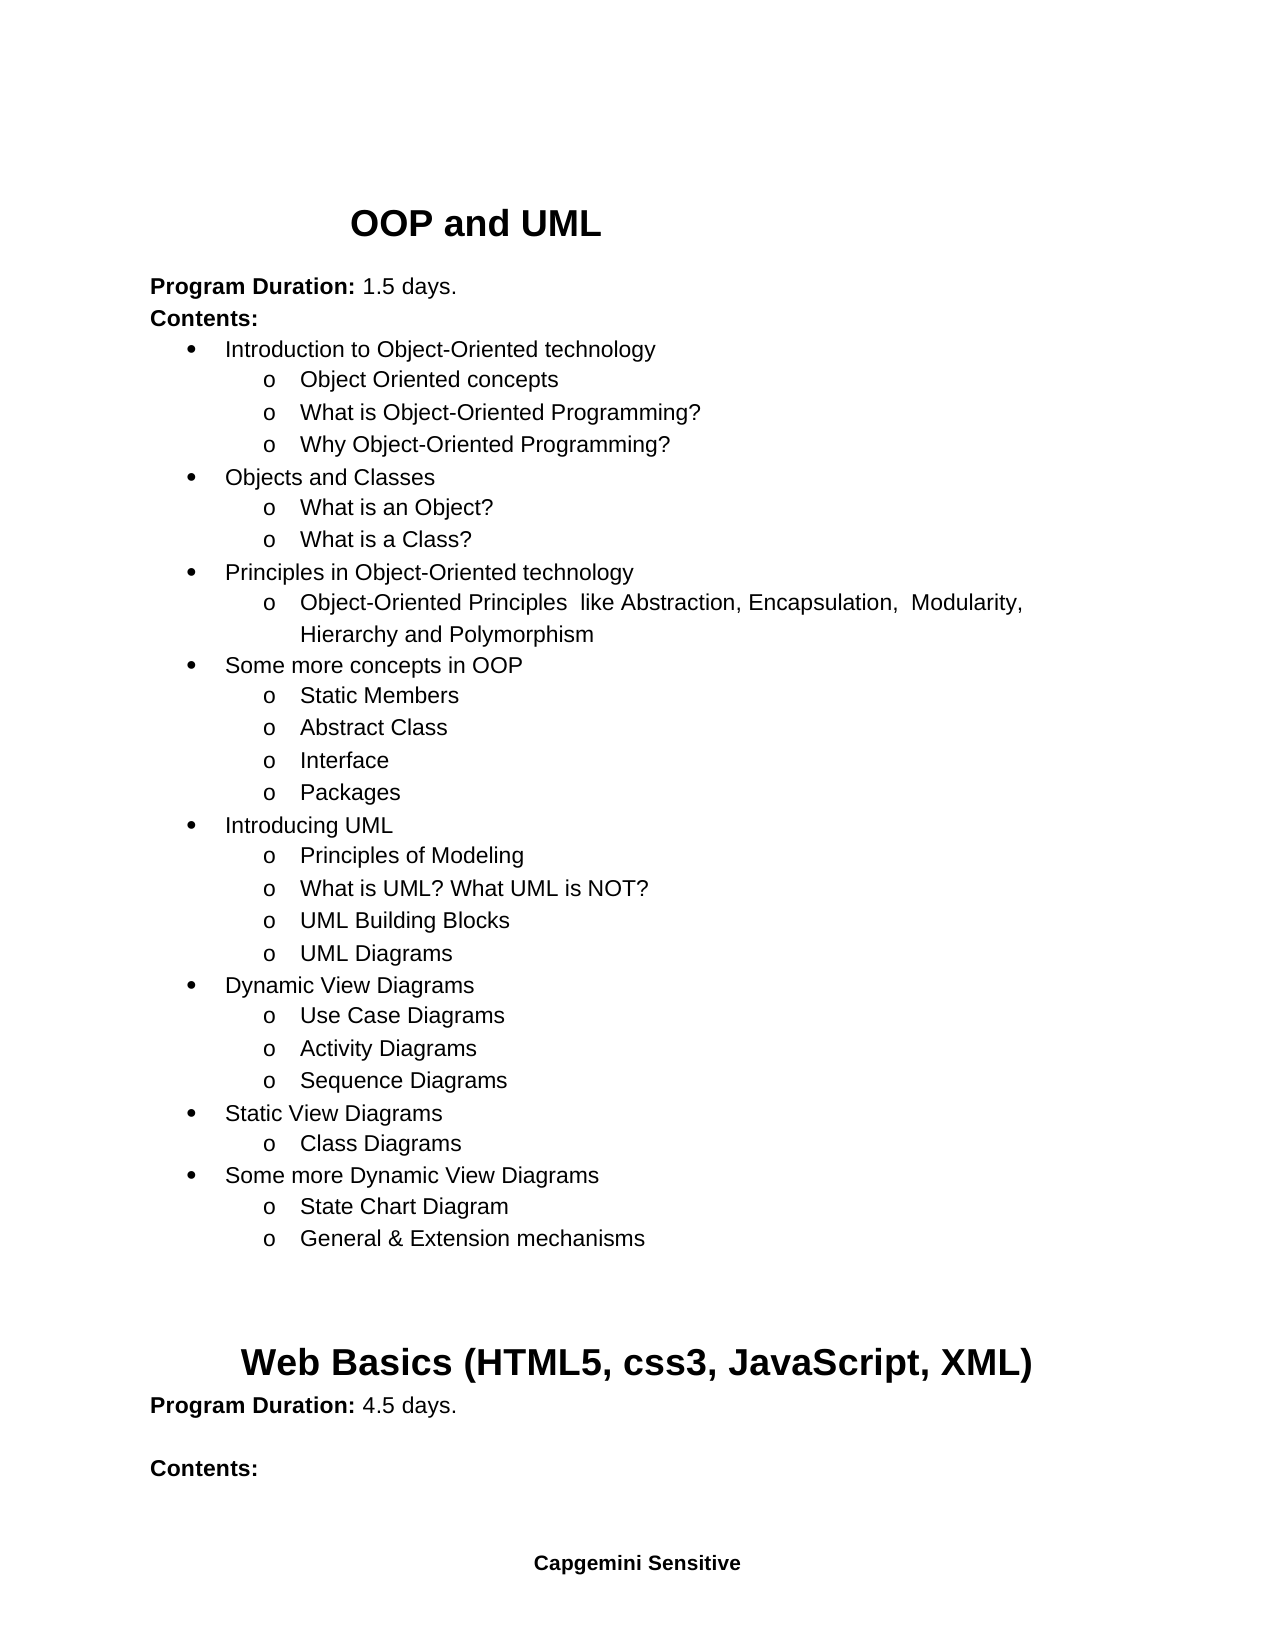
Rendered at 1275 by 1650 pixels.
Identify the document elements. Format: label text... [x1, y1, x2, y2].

text Program Duration: 4.5 days. [150, 1392, 1125, 1418]
list Web Basics (HTML5, css3, JavaScript, XML) [150, 1340, 1125, 1383]
list State Chart Diagram [262, 1193, 1125, 1221]
list Some more Dynamic View Diagrams [187, 1162, 1125, 1189]
list OOP and UML [225, 201, 1125, 244]
list Sequence Diagrams [262, 1067, 1125, 1096]
list UML Building Blocks [262, 907, 1125, 935]
list Class Diagrams [262, 1130, 1125, 1158]
list UML Diagrams [262, 939, 1125, 968]
list General & Extension mechanisms [262, 1225, 1125, 1253]
list Objects and Classes [187, 464, 1125, 490]
list Introduction to Object-Oriented technology [187, 336, 1125, 362]
list Interface [262, 747, 1125, 775]
text Program Duration: 1.5 days. [150, 273, 1125, 299]
list Static Members [262, 682, 1125, 710]
list What is Object-Oriented Programming? [262, 399, 1125, 427]
list What is a Class? [262, 526, 1125, 555]
list What is UML? What UML is NOT? [262, 874, 1125, 903]
list Principles of Modeling [262, 842, 1125, 870]
list Introducing UML [187, 812, 1125, 838]
list Object-Oriented Principles like Abstraction, Encapsulation, Modularity, Hierarchy and Polymorphism [262, 589, 1125, 648]
list Static View Diagrams [187, 1100, 1125, 1126]
list Activity Diagrams [262, 1035, 1125, 1063]
list Object Oriented concepts [262, 366, 1125, 394]
list Some more concepts in OOP [187, 652, 1125, 678]
list Use Case Diagrams [262, 1002, 1125, 1031]
list Why Object-Oriented Programming? [262, 431, 1125, 459]
list Packages [262, 779, 1125, 808]
text Contents: [150, 1455, 1125, 1481]
list Abstract Class [262, 714, 1125, 743]
list Principles in Object-Oriented technology [187, 559, 1125, 585]
list What is an Object? [262, 494, 1125, 522]
list Dynamic View Diagrams [187, 972, 1125, 998]
text Contents: [150, 304, 1125, 331]
